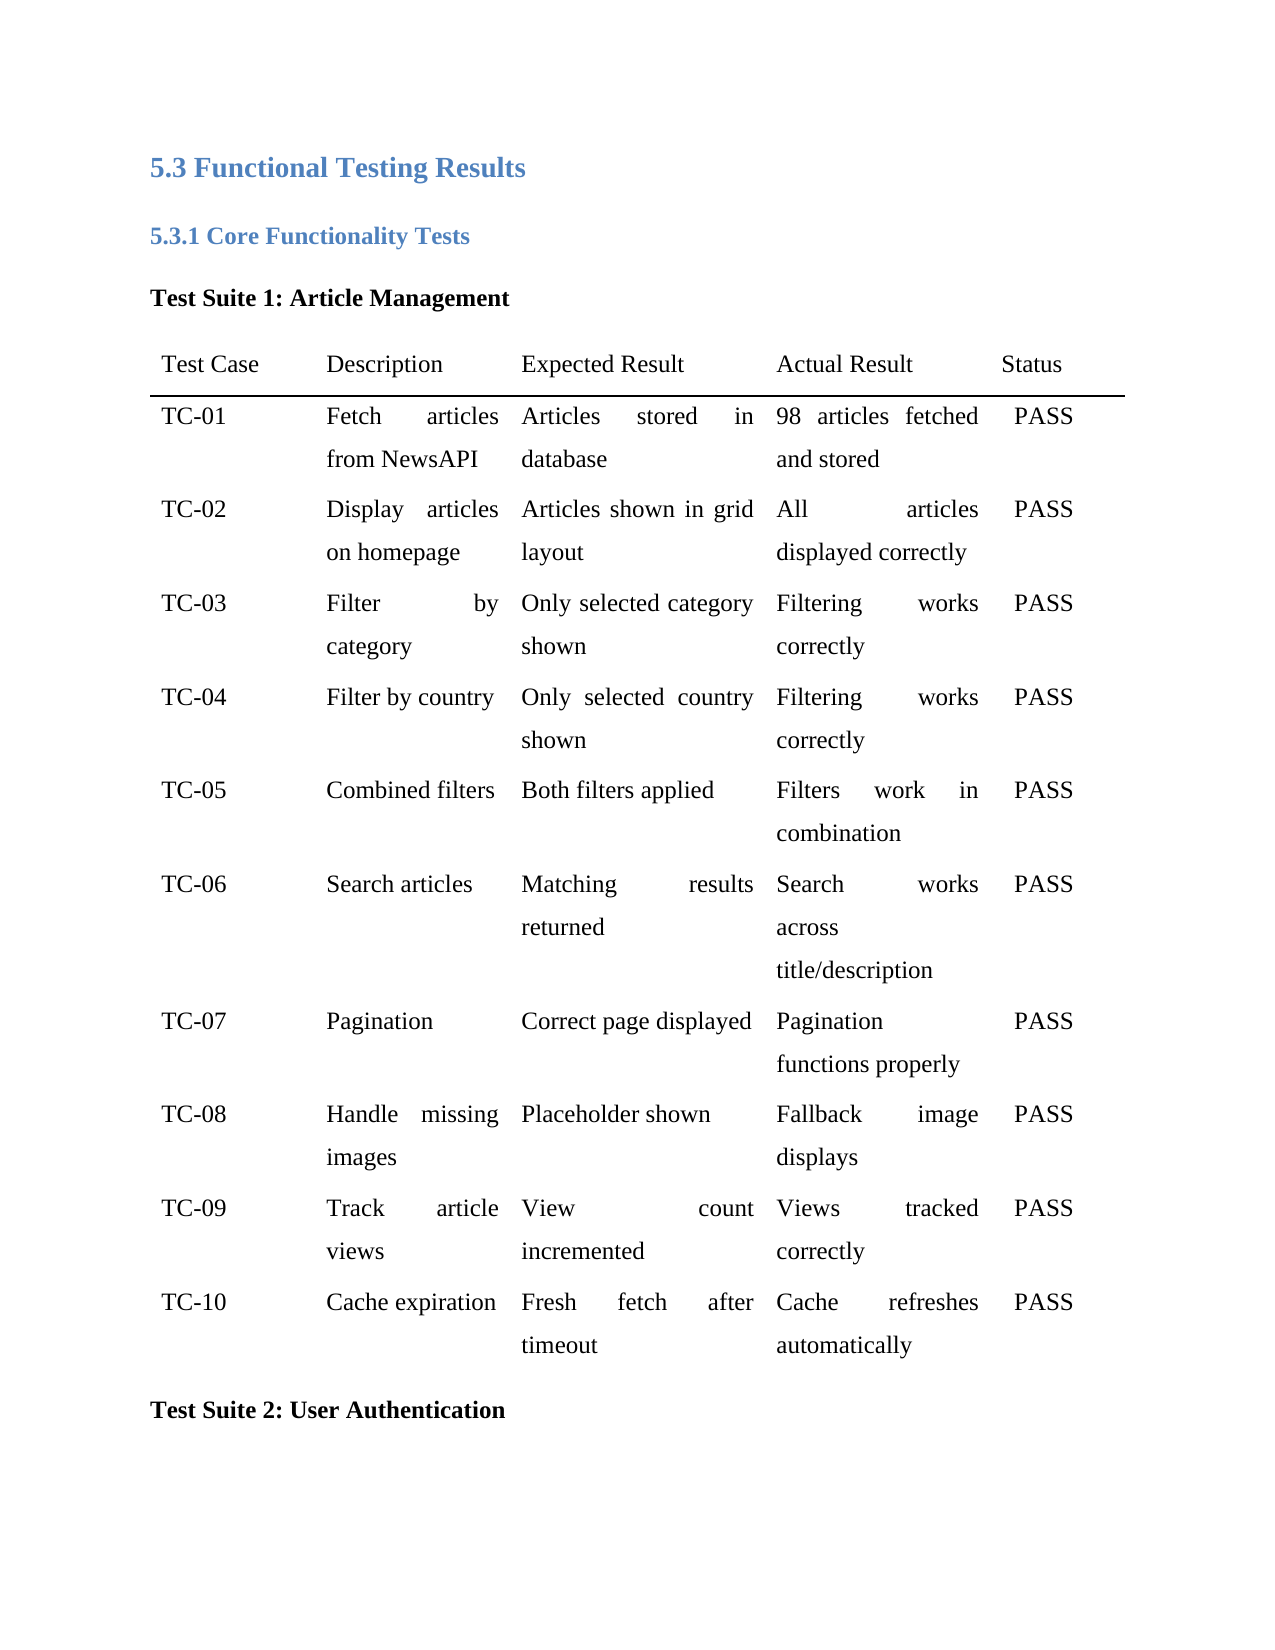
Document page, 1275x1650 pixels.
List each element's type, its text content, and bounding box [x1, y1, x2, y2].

text Test Suite 1: Article Management [150, 283, 1125, 312]
table_cell Only selected country shown [510, 678, 765, 772]
table_cell Handle missing images [315, 1096, 510, 1189]
table_cell TC-09 [150, 1189, 315, 1283]
table_cell TC-08 [150, 1096, 315, 1189]
table_cell Pagination functions properly [765, 1002, 990, 1096]
table_cell TC-02 [150, 491, 315, 584]
table_cell Only selected category shown [510, 584, 765, 678]
table_cell Fallback image displays [765, 1096, 990, 1189]
table_cell Filter by category [315, 584, 510, 678]
table_cell Correct page displayed [510, 1002, 765, 1096]
table_cell Search articles [315, 865, 510, 1002]
table_header Expected Result [510, 345, 765, 395]
table_cell PASS [990, 584, 1125, 678]
table_cell Cache refreshes automatically [765, 1283, 990, 1377]
table_header Status [990, 345, 1125, 395]
table_header Test Case [150, 345, 315, 395]
table_cell Filtering works correctly [765, 678, 990, 772]
table_cell Articles shown in grid layout [510, 491, 765, 584]
table_cell TC-03 [150, 584, 315, 678]
table_cell PASS [990, 397, 1125, 491]
table_cell Search works across title/description [765, 865, 990, 1002]
table_cell Views tracked correctly [765, 1189, 990, 1283]
table_cell Pagination [315, 1002, 510, 1096]
table_cell PASS [990, 865, 1125, 1002]
table_cell Fresh fetch after timeout [510, 1283, 765, 1377]
table_cell All articles displayed correctly [765, 491, 990, 584]
table_cell Cache expiration [315, 1283, 510, 1377]
table_cell TC-10 [150, 1283, 315, 1377]
table_cell TC-04 [150, 678, 315, 772]
table_cell PASS [990, 1189, 1125, 1283]
table_cell View count incremented [510, 1189, 765, 1283]
table_header Description [315, 345, 510, 395]
table_cell PASS [990, 1283, 1125, 1377]
table_cell Both filters applied [510, 772, 765, 865]
table_cell Fetch articles from NewsAPI [315, 397, 510, 491]
table_cell 98 articles fetched and stored [765, 397, 990, 491]
table_cell TC-05 [150, 772, 315, 865]
table_cell PASS [990, 491, 1125, 584]
subtitle 5.3 Functional Testing Results [150, 150, 1125, 183]
subtitle 5.3.1 Core Functionality Tests [150, 221, 1125, 250]
table_cell TC-01 [150, 397, 315, 491]
table_cell Articles stored in database [510, 397, 765, 491]
table_cell Combined filters [315, 772, 510, 865]
table_header Actual Result [765, 345, 990, 395]
table_cell Matching results returned [510, 865, 765, 1002]
table_cell Filtering works correctly [765, 584, 990, 678]
table_cell Display articles on homepage [315, 491, 510, 584]
table_cell PASS [990, 678, 1125, 772]
table_cell TC-07 [150, 1002, 315, 1096]
table_cell PASS [990, 772, 1125, 865]
table_cell TC-06 [150, 865, 315, 1002]
table_cell PASS [990, 1096, 1125, 1189]
table_cell Filter by country [315, 678, 510, 772]
text Test Suite 2: User Authentication [150, 1395, 1125, 1424]
table_cell Filters work in combination [765, 772, 990, 865]
table_cell Placeholder shown [510, 1096, 765, 1189]
table_cell PASS [990, 1002, 1125, 1096]
table_cell Track article views [315, 1189, 510, 1283]
